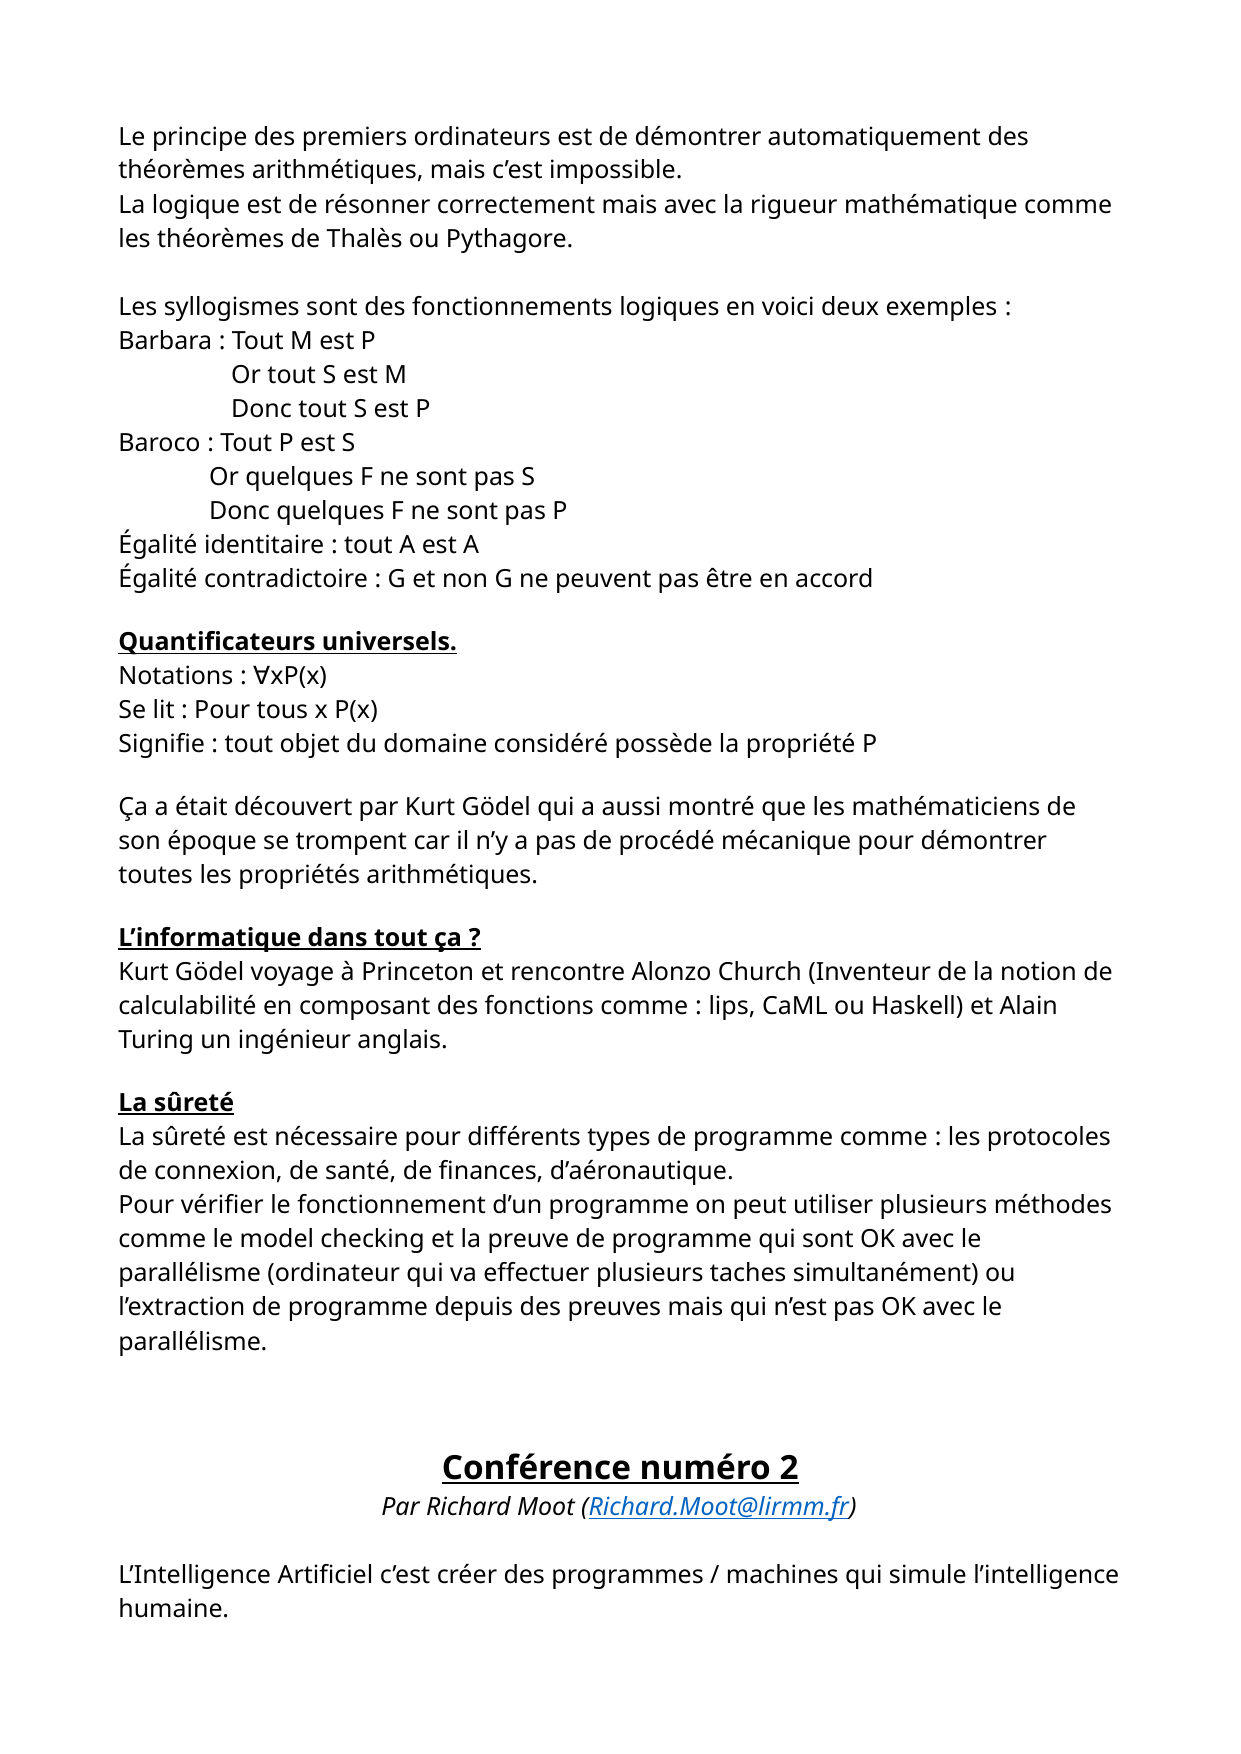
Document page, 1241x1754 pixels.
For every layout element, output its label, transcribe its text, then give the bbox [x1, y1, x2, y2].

text Se lit : Pour tous x P(x) [118, 692, 1122, 726]
text Kurt Gödel voyage à Princeton et rencontre Alonzo Church (Inventeur de la notion de calculabilité en composant des fonctions comme : lips, CaML ou Haskell) et Alain Turing un ingénieur anglais. [118, 954, 1122, 1056]
text Or tout S est M [118, 357, 1122, 391]
text Donc tout S est P [118, 391, 1122, 425]
text Baroco : Tout P est S [118, 425, 1122, 459]
text Les syllogismes sont des fonctionnements logiques en voici deux exemples : [118, 288, 1122, 322]
text Quantificateurs universels. [118, 624, 1122, 658]
text Donc quelques F ne sont pas P [118, 493, 1122, 527]
text Ça a était découvert par Kurt Gödel qui a aussi montré que les mathématiciens de son époque se trompent car il n’y a pas de procédé mécanique pour démontrer toutes les propriétés arithmétiques. [118, 789, 1122, 891]
text Le principe des premiers ordinateurs est de démontrer automatiquement des théorèmes arithmétiques, mais c’est impossible. [118, 118, 1122, 186]
text La sûreté est nécessaire pour différents types de programme comme : les protocoles de connexion, de santé, de finances, d’aéronautique. [118, 1119, 1122, 1187]
text L’Intelligence Artificiel c’est créer des programmes / machines qui simule l’intelligence humaine. [118, 1557, 1122, 1625]
text Pour vérifier le fonctionnement d’un programme on peut utiliser plusieurs méthodes comme le model checking et la preuve de programme qui sont OK avec le parallélisme (ordinateur qui va effectuer plusieurs taches simultanément) ou l’extraction de programme depuis des preuves mais qui n’est pas OK avec le parallélisme. [118, 1187, 1122, 1357]
text L’informatique dans tout ça ? [118, 920, 1122, 954]
text Barbara : Tout M est P [118, 322, 1122, 357]
text Conférence numéro 2 [118, 1443, 1122, 1489]
text La logique est de résonner correctement mais avec la rigueur mathématique comme les théorèmes de Thalès ou Pythagore. [118, 186, 1122, 254]
text La sûreté [118, 1085, 1122, 1119]
text Signifie : tout objet du domaine considéré possède la propriété P [118, 726, 1122, 760]
text Notations : ∀xP(x) [118, 658, 1122, 692]
text Égalité contradictoire : G et non G ne peuvent pas être en accord [118, 561, 1122, 595]
text Égalité identitaire : tout A est A [118, 527, 1122, 561]
text Or quelques F ne sont pas S [118, 459, 1122, 493]
text Par Richard Moot (Richard.Moot@lirmm.fr) [118, 1489, 1122, 1523]
